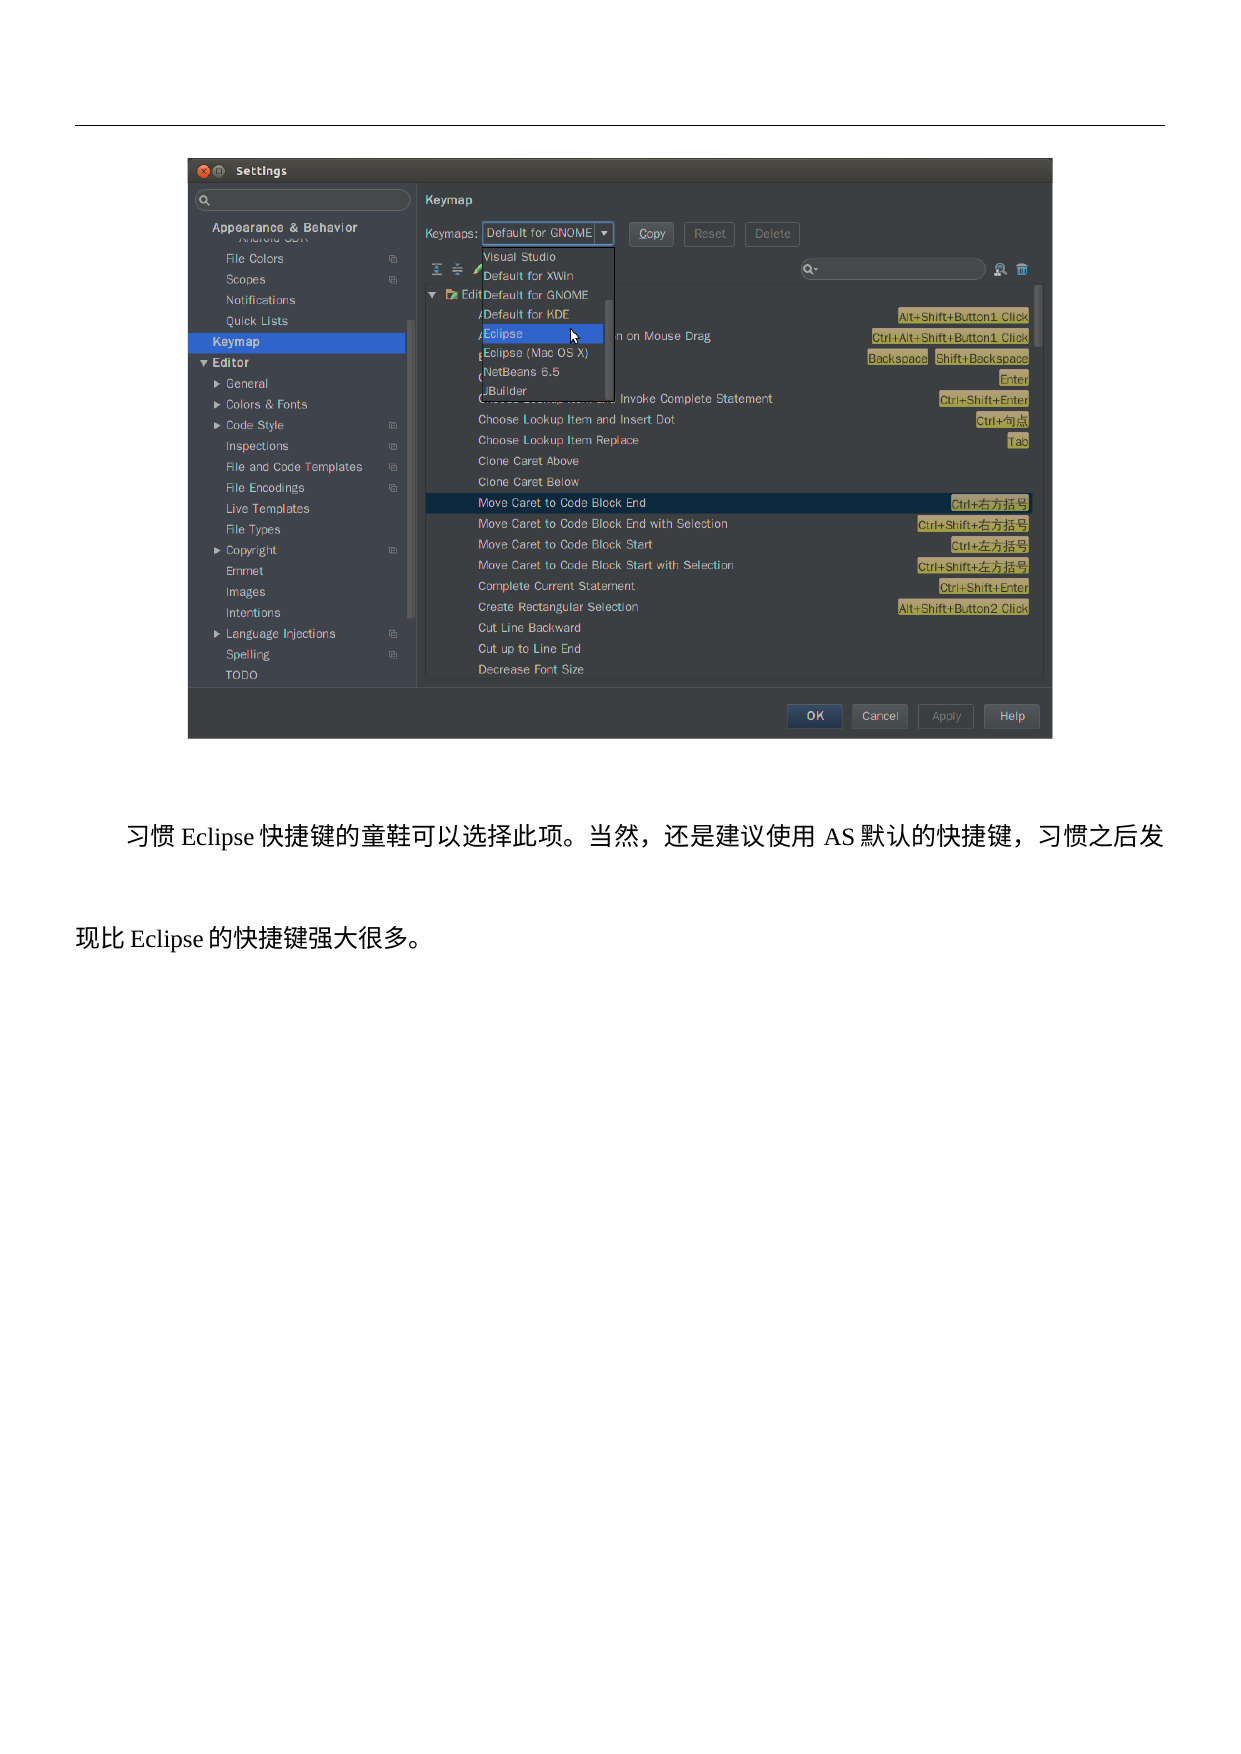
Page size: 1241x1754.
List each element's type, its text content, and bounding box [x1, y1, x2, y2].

text 习惯Eclipse快捷键的童鞋可以选择此项。当然，还是建议使用AS默认的快捷键，习惯之后发现比Eclipse的快捷键强大很多。 [75, 801, 1165, 971]
picture [187, 158, 1053, 739]
